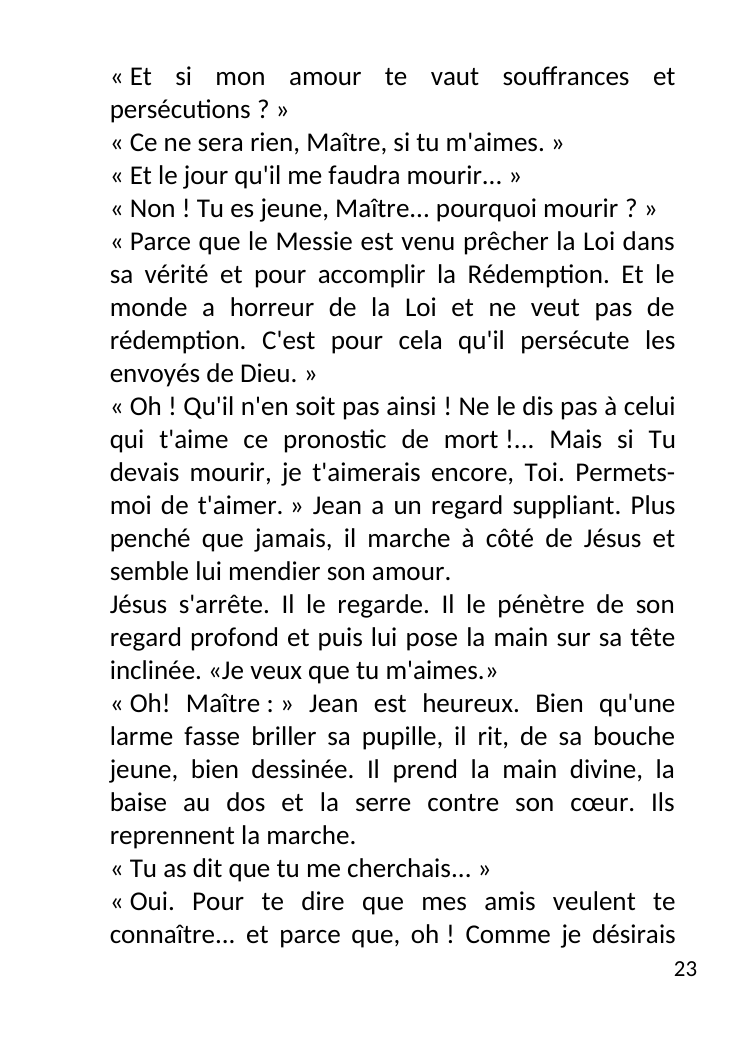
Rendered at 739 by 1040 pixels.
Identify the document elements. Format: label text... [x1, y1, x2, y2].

text « Non ! Tu es jeune, Maître... pourquoi mourir ? » [109, 191, 676, 224]
text « Ce ne sera rien, Maître, si tu m'aimes. » [109, 125, 676, 158]
text « Parce que le Messie est venu prêcher la Loi dans sa vérité et pour accomplir la Rédemption. Et le monde a horreur de la Loi et ne veut pas de rédemption. C'est pour cela qu'il persécute les envoyés de Dieu. » [109, 224, 676, 389]
text Jésus s'arrête. Il le regarde. Il le pénètre de son regard profond et puis lui pose la main sur sa tête inclinée. «Je veux que tu m'aimes.» [109, 587, 676, 686]
text « Oh ! Qu'il n'en soit pas ainsi ! Ne le dis pas à celui qui t'aime ce pronostic de mort !... Mais si Tu devais mourir, je t'aimerais encore, Toi. Permets-moi de t'aimer. » Jean a un regard suppliant. Plus penché que jamais, il marche à côté de Jésus et semble lui mendier son amour. [109, 389, 676, 587]
text « Tu as dit que tu me cherchais... » [109, 852, 676, 884]
text « Oh! Maître : » Jean est heureux. Bien qu'une larme fasse briller sa pupille, il rit, de sa bouche jeune, bien dessinée. Il prend la main divine, la baise au dos et la serre contre son cœur. Ils reprennent la marche. [109, 686, 676, 852]
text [109, 884, 676, 951]
text « Et si mon amour te vaut souffrances et persécutions ? » [109, 59, 676, 125]
text « Et le jour qu'il me faudra mourir... » [109, 158, 676, 191]
